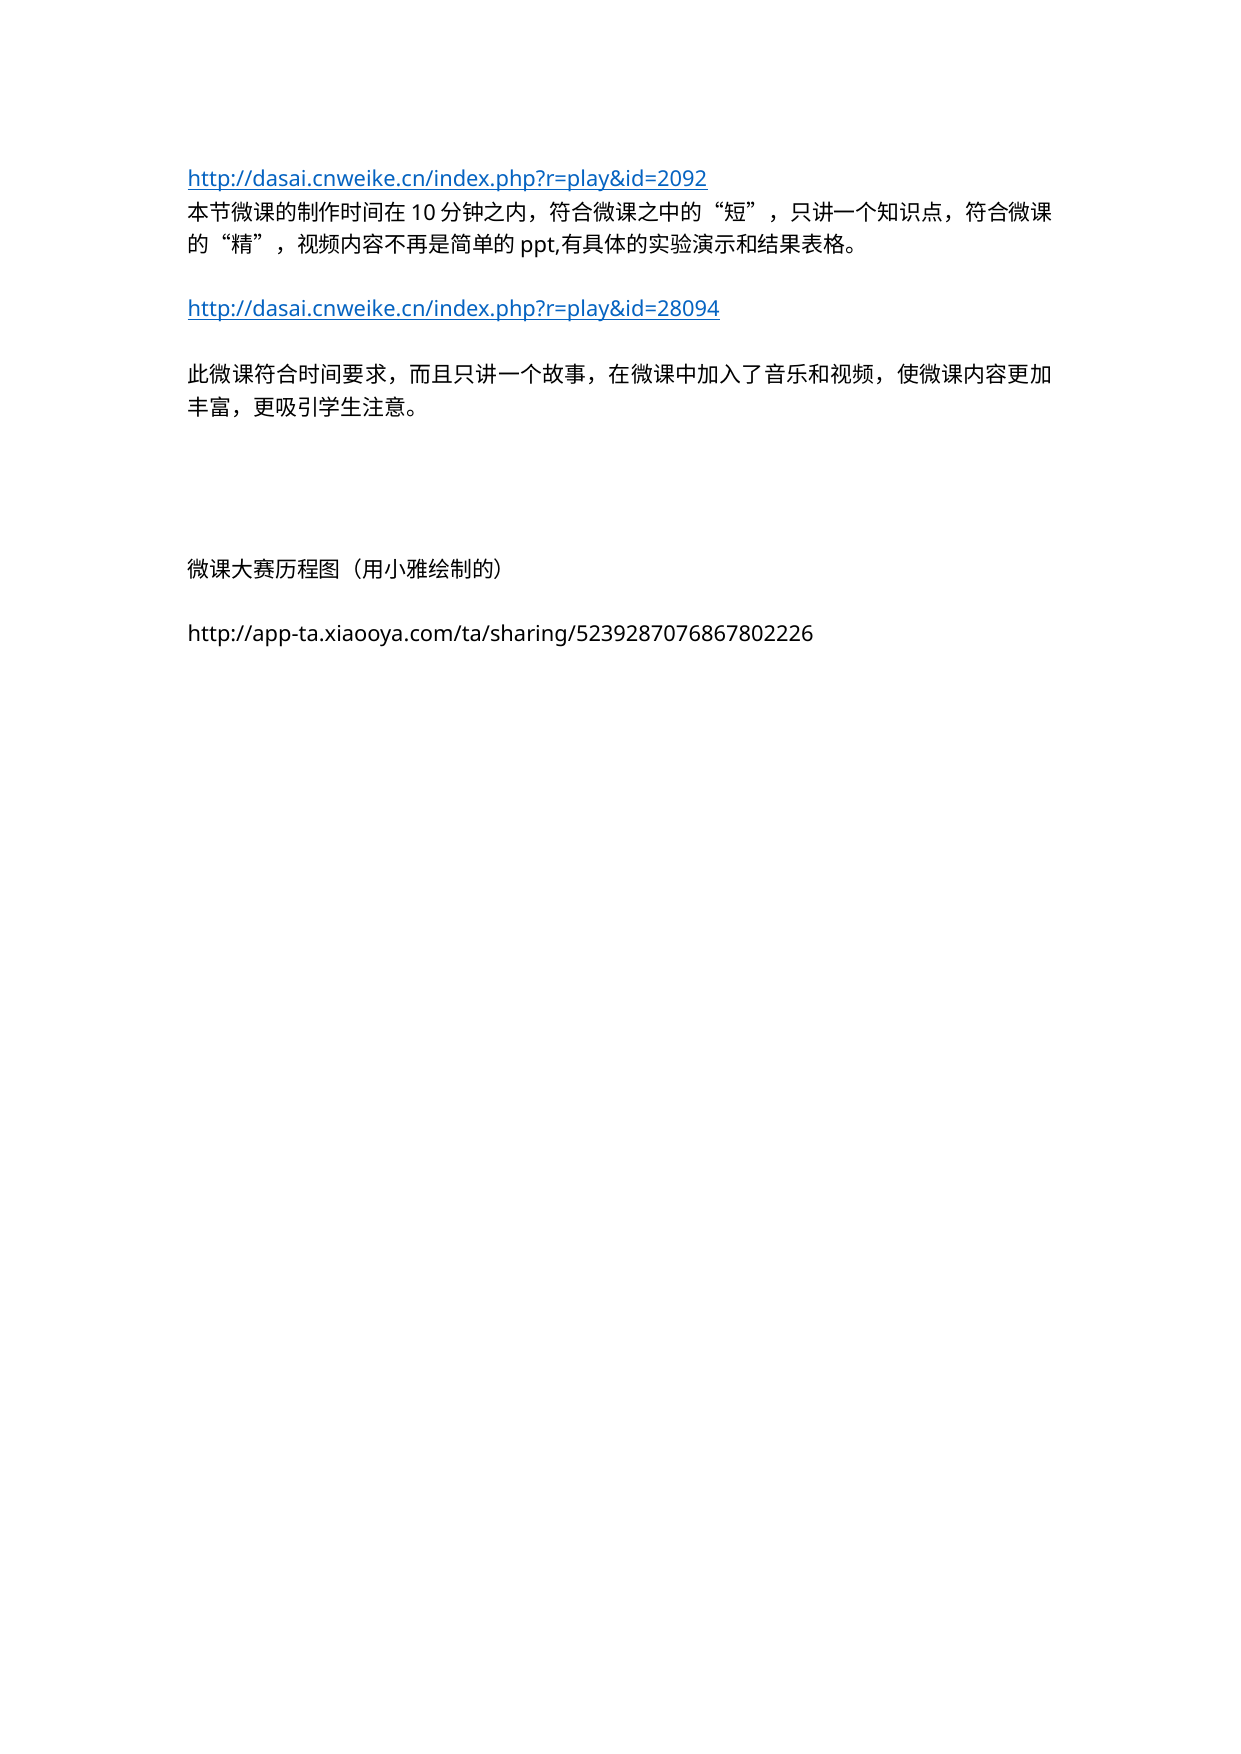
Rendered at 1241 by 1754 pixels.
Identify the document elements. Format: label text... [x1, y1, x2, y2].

text 微课大赛历程图（用小雅绘制的） [187, 552, 1053, 584]
text http://dasai.cnweike.cn/index.php?r=play&id=28094 [187, 292, 1053, 324]
text http://app-ta.xiaooya.com/ta/sharing/5239287076867802226 [187, 617, 1053, 649]
text 此微课符合时间要求，而且只讲一个故事，在微课中加入了音乐和视频，使微课内容更加丰富，更吸引学生注意。 [187, 357, 1053, 422]
text http://dasai.cnweike.cn/index.php?r=play&id=2092 [187, 162, 1053, 194]
text 本节微课的制作时间在10分钟之内，符合微课之中的“短”，只讲一个知识点，符合微课的“精”，视频内容不再是简单的ppt,有具体的实验演示和结果表格。 [187, 194, 1053, 259]
